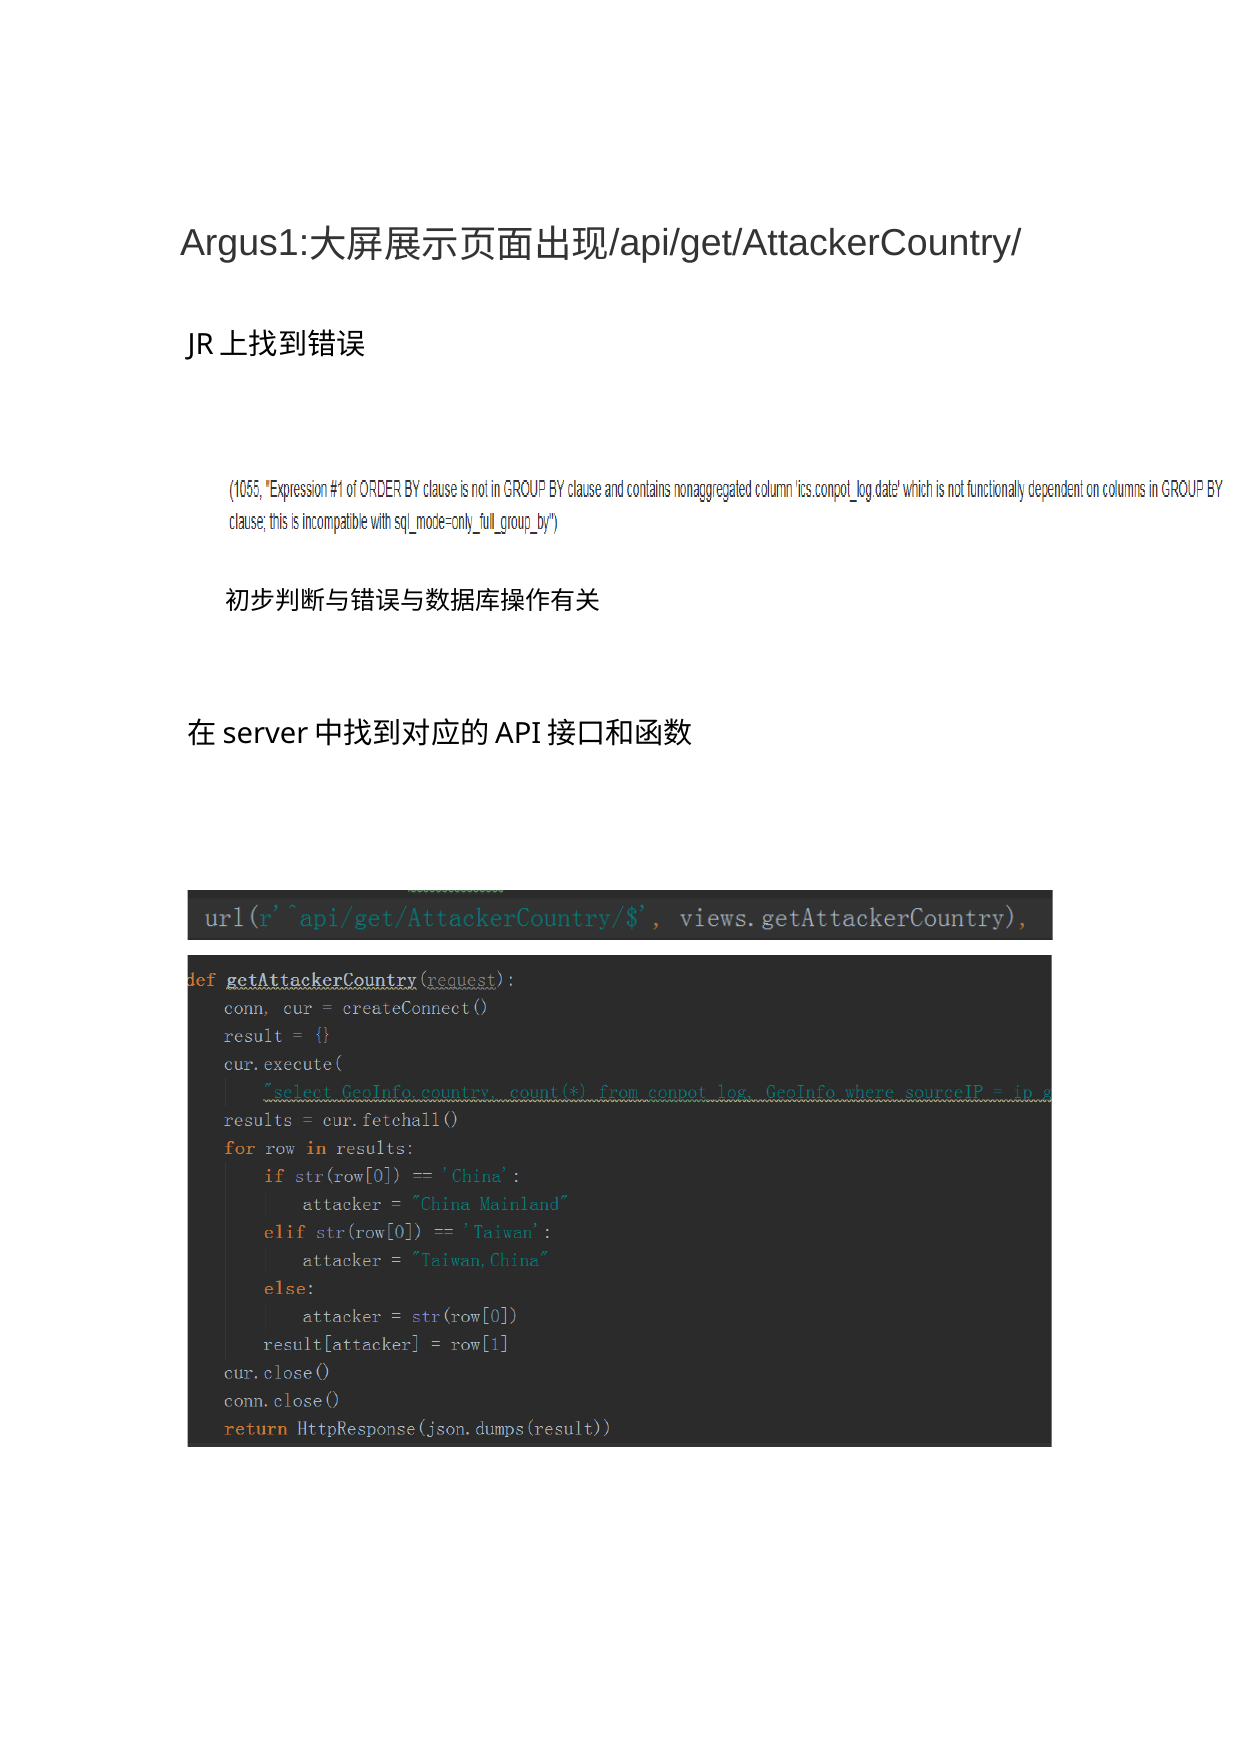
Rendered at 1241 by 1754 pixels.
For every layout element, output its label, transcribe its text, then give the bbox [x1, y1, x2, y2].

picture [225, 468, 1227, 541]
text Argus1:大屏展示页面出现/api/get/AttackerCountry/ [180, 209, 1053, 274]
picture [187, 890, 1053, 940]
list 初步判断与错误与数据库操作有关 [225, 566, 1053, 631]
subtitle 在server中找到对应的API接口和函数 [187, 699, 1053, 764]
picture [187, 955, 1052, 1447]
subtitle JR上找到错误 [187, 309, 1053, 374]
